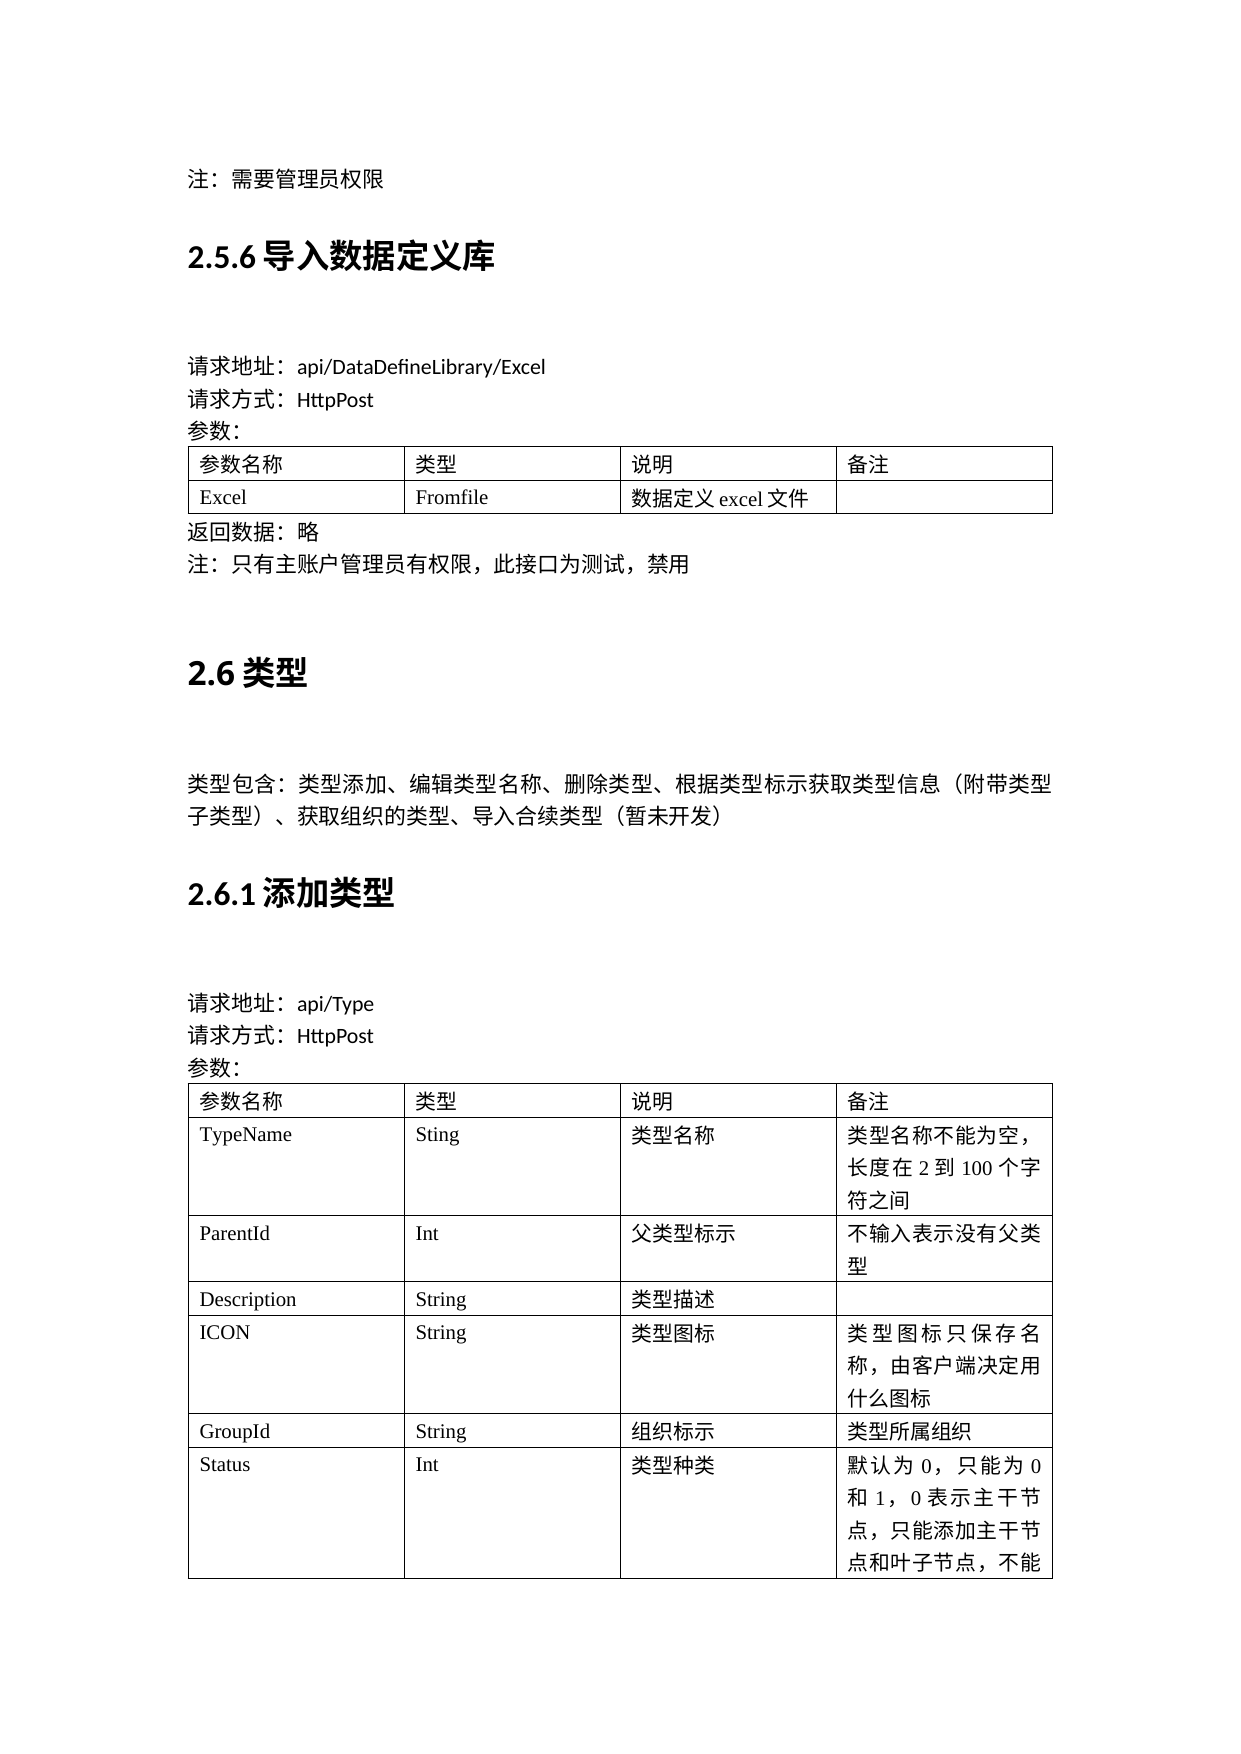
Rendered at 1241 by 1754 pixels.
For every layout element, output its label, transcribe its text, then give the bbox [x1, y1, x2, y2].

table_cell 类型所属组织 [837, 1414, 1052, 1447]
table_cell Status [189, 1448, 404, 1578]
subtitle 2.6.1添加类型 [187, 858, 1053, 923]
table_cell String [405, 1414, 620, 1447]
table_cell [837, 1282, 1052, 1315]
table_cell 组织标示 [621, 1414, 836, 1447]
table_cell ParentId [189, 1216, 404, 1281]
table_cell 父类型标示 [621, 1216, 836, 1281]
table_cell 类型图标只保存名称，由客户端决定用什么图标 [837, 1316, 1052, 1413]
table_header 备注 [837, 447, 1052, 480]
table_cell [837, 481, 1052, 513]
table_cell 类型种类 [621, 1448, 836, 1578]
table_cell Int [405, 1216, 620, 1281]
subtitle 2.6类型 [187, 639, 1053, 704]
table_header 参数名称 [189, 1084, 404, 1117]
table_cell String [405, 1282, 620, 1315]
table_cell Fromfile [405, 481, 620, 513]
table_cell TypeName [189, 1118, 404, 1215]
table_cell 类型名称 [621, 1118, 836, 1215]
table_cell 不输入表示没有父类型 [837, 1216, 1052, 1281]
table_cell Sting [405, 1118, 620, 1215]
text 请求方式：HttpPost [187, 381, 1053, 414]
table_cell ICON [189, 1316, 404, 1413]
text 参数： [187, 1051, 1053, 1083]
table_header 类型 [405, 447, 620, 480]
text 注：需要管理员权限 [187, 162, 1053, 194]
table_cell 类型名称不能为空，长度在2到100个字符之间 [837, 1118, 1052, 1215]
text 注：只有主账户管理员有权限，此接口为测试，禁用 [187, 547, 1053, 579]
subtitle 2.5.6导入数据定义库 [187, 222, 1053, 287]
text 请求方式：HttpPost [187, 1018, 1053, 1051]
table_header 类型 [405, 1084, 620, 1117]
table_cell Int [405, 1448, 620, 1578]
text 参数： [187, 414, 1053, 446]
text 请求地址：api/Type [187, 986, 1053, 1018]
table_cell Excel [189, 481, 404, 513]
table_cell 数据定义excel文件 [621, 481, 836, 513]
table_header 参数名称 [189, 447, 404, 480]
table_cell 类型图标 [621, 1316, 836, 1413]
table_cell GroupId [189, 1414, 404, 1447]
table_header 说明 [621, 1084, 836, 1117]
text 请求地址：api/DataDefineLibrary/Excel [187, 349, 1053, 381]
table_header 说明 [621, 447, 836, 480]
table_cell String [405, 1316, 620, 1413]
text 返回数据：略 [187, 514, 1053, 547]
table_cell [837, 1448, 1052, 1578]
table_header 备注 [837, 1084, 1052, 1117]
table_cell Description [189, 1282, 404, 1315]
text 类型包含：类型添加、编辑类型名称、删除类型、根据类型标示获取类型信息（附带类型子类型）、获取组织的类型、导入合续类型（暂未开发） [187, 766, 1053, 831]
table_cell 类型描述 [621, 1282, 836, 1315]
